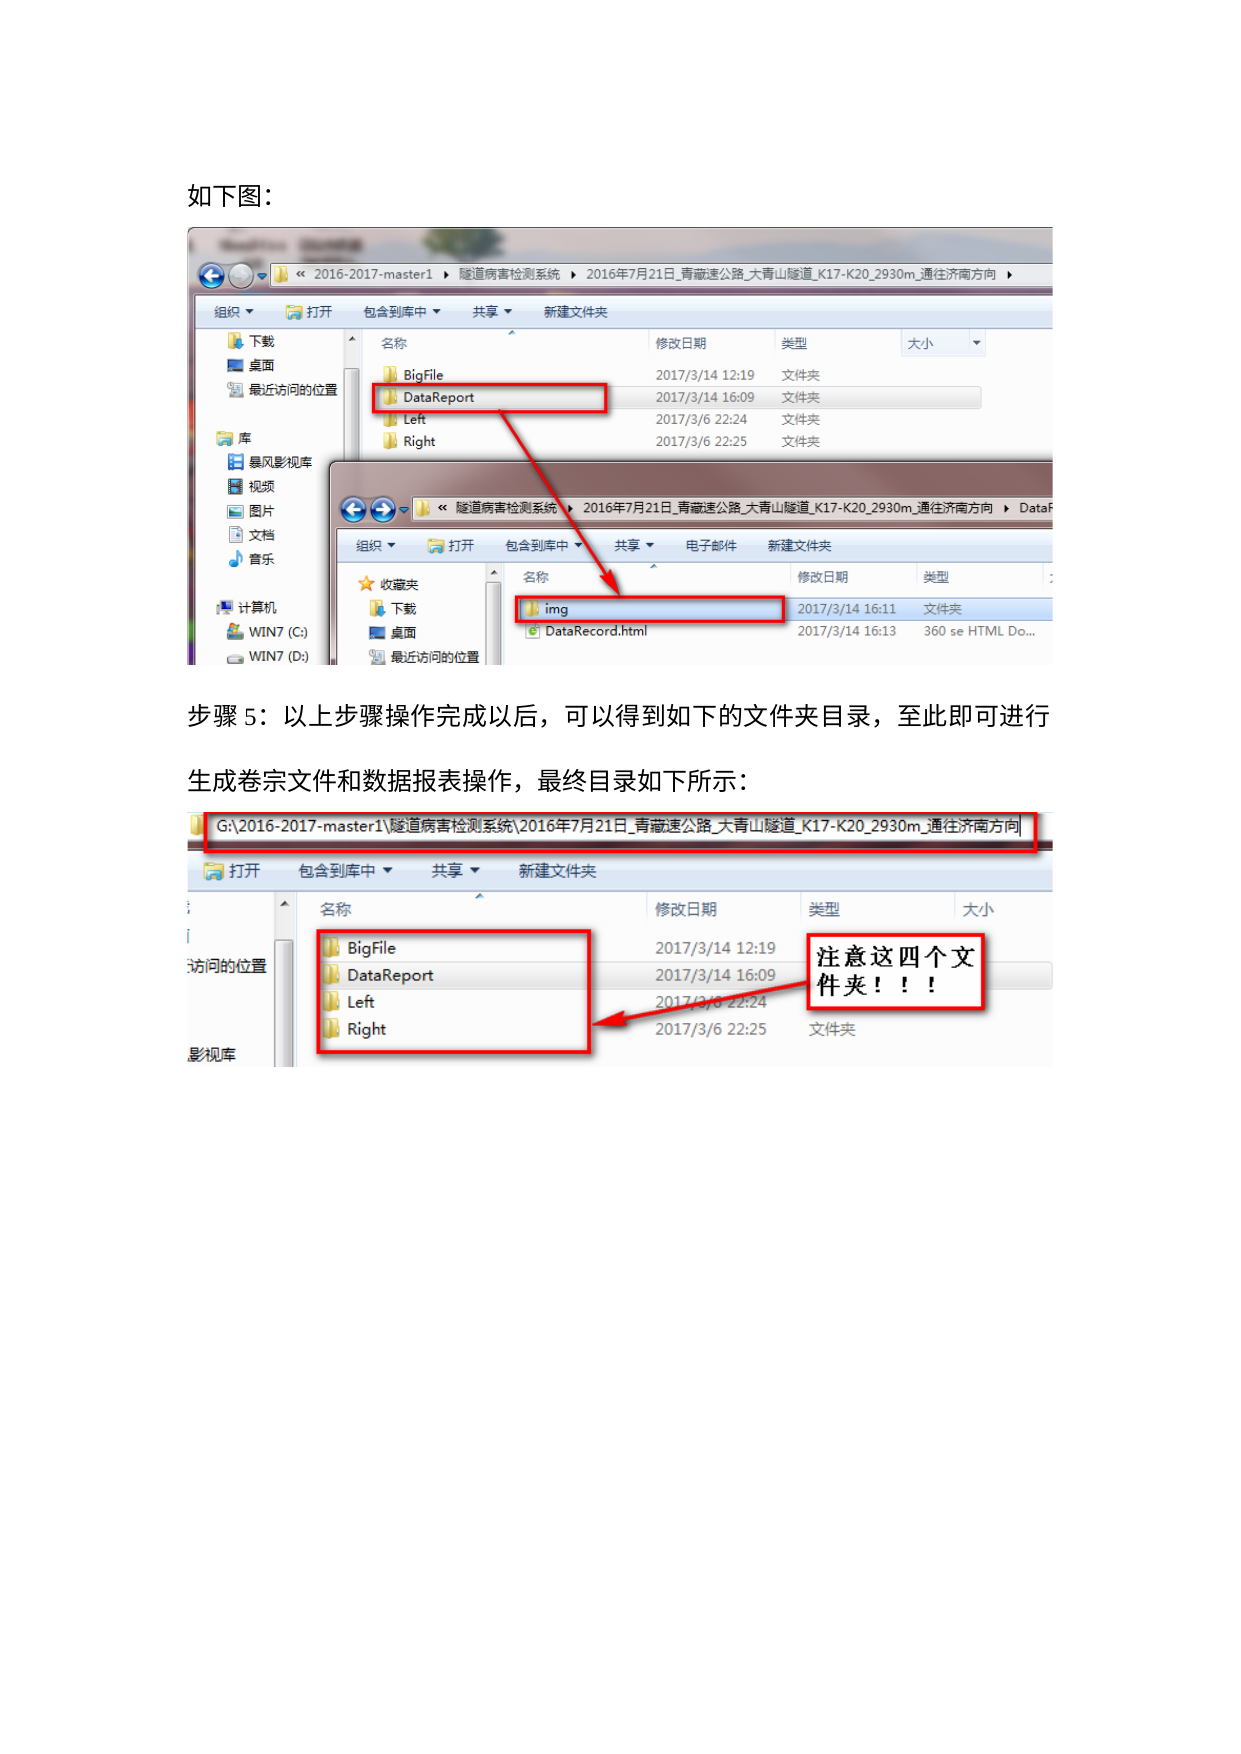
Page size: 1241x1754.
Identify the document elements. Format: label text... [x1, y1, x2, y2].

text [187, 162, 1053, 227]
text 步骤5：以上步骤操作完成以后，可以得到如下的文件夹目录，至此即可进行生成卷宗文件和数据报表操作，最终目录如下所示： [187, 682, 1053, 812]
picture [187, 812, 1053, 1067]
picture [187, 227, 1053, 665]
